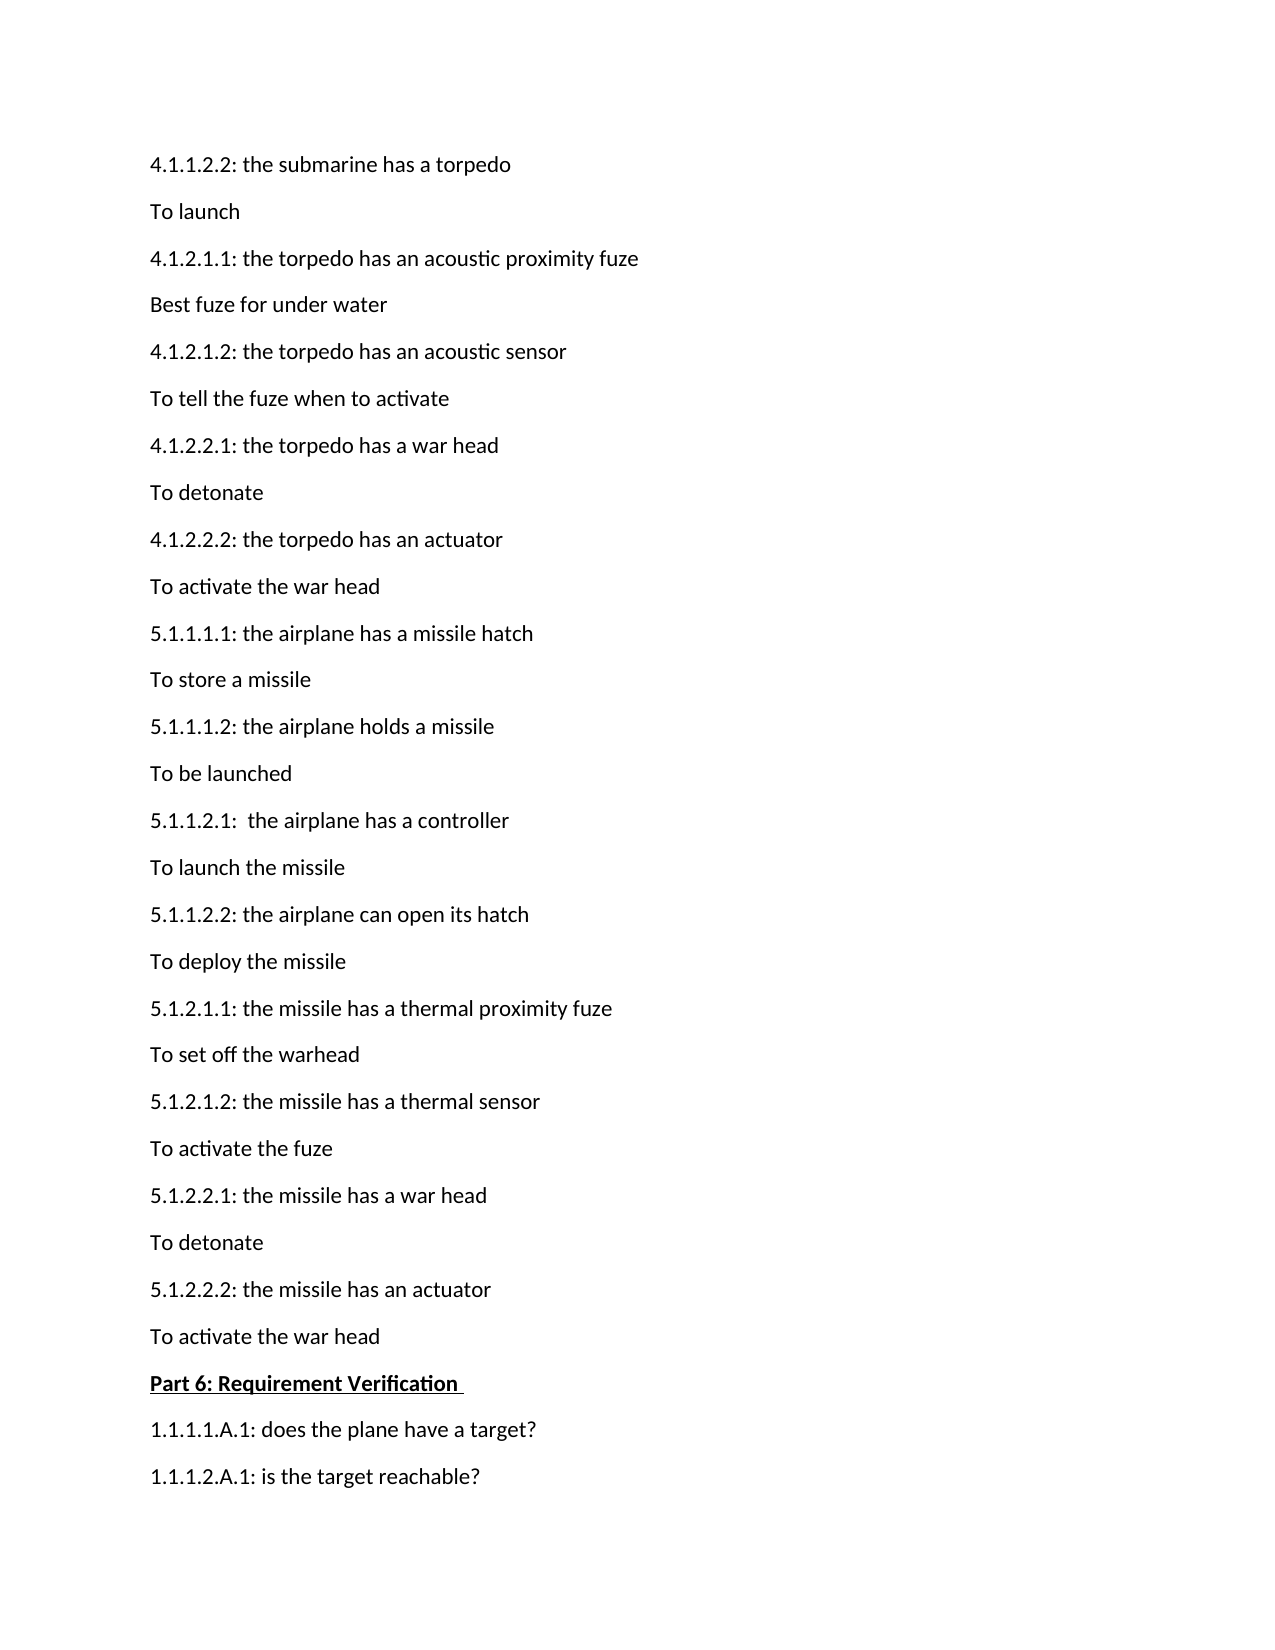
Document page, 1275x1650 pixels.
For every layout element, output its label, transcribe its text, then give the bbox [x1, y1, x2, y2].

text 5.1.1.2.2: the airplane can open its hatch [150, 900, 1125, 928]
text To detonate [150, 478, 1125, 506]
text To store a missile [150, 666, 1125, 694]
text To launch the missile [150, 853, 1125, 881]
text Part 6: Requirement Verification [150, 1369, 1125, 1397]
text 4.1.2.1.2: the torpedo has an acoustic sensor [150, 337, 1125, 366]
text 4.1.2.1.1: the torpedo has an acoustic proximity fuze [150, 244, 1125, 272]
text 4.1.2.2.2: the torpedo has an actuator [150, 525, 1125, 553]
text 5.1.2.2.1: the missile has a war head [150, 1181, 1125, 1209]
text 4.1.2.2.1: the torpedo has a war head [150, 431, 1125, 459]
text 1.1.1.1.A.1: does the plane have a target? [150, 1416, 1125, 1444]
text 4.1.1.2.2: the submarine has a torpedo [150, 150, 1125, 178]
text To be launched [150, 759, 1125, 787]
text To detonate [150, 1228, 1125, 1256]
text To set off the warhead [150, 1041, 1125, 1069]
text Best fuze for under water [150, 291, 1125, 319]
text 5.1.1.1.2: the airplane holds a missile [150, 712, 1125, 741]
text To activate the fuze [150, 1134, 1125, 1162]
text To activate the war head [150, 572, 1125, 600]
text 5.1.1.2.1: the airplane has a controller [150, 806, 1125, 834]
text 5.1.1.1.1: the airplane has a missile hatch [150, 619, 1125, 647]
text To activate the war head [150, 1322, 1125, 1350]
text To launch [150, 197, 1125, 225]
text 5.1.2.1.2: the missile has a thermal sensor [150, 1087, 1125, 1116]
text 5.1.2.1.1: the missile has a thermal proximity fuze [150, 994, 1125, 1022]
text 1.1.1.2.A.1: is the target reachable? [150, 1462, 1125, 1491]
text To deploy the missile [150, 947, 1125, 975]
text To tell the fuze when to activate [150, 384, 1125, 412]
text 5.1.2.2.2: the missile has an actuator [150, 1275, 1125, 1303]
